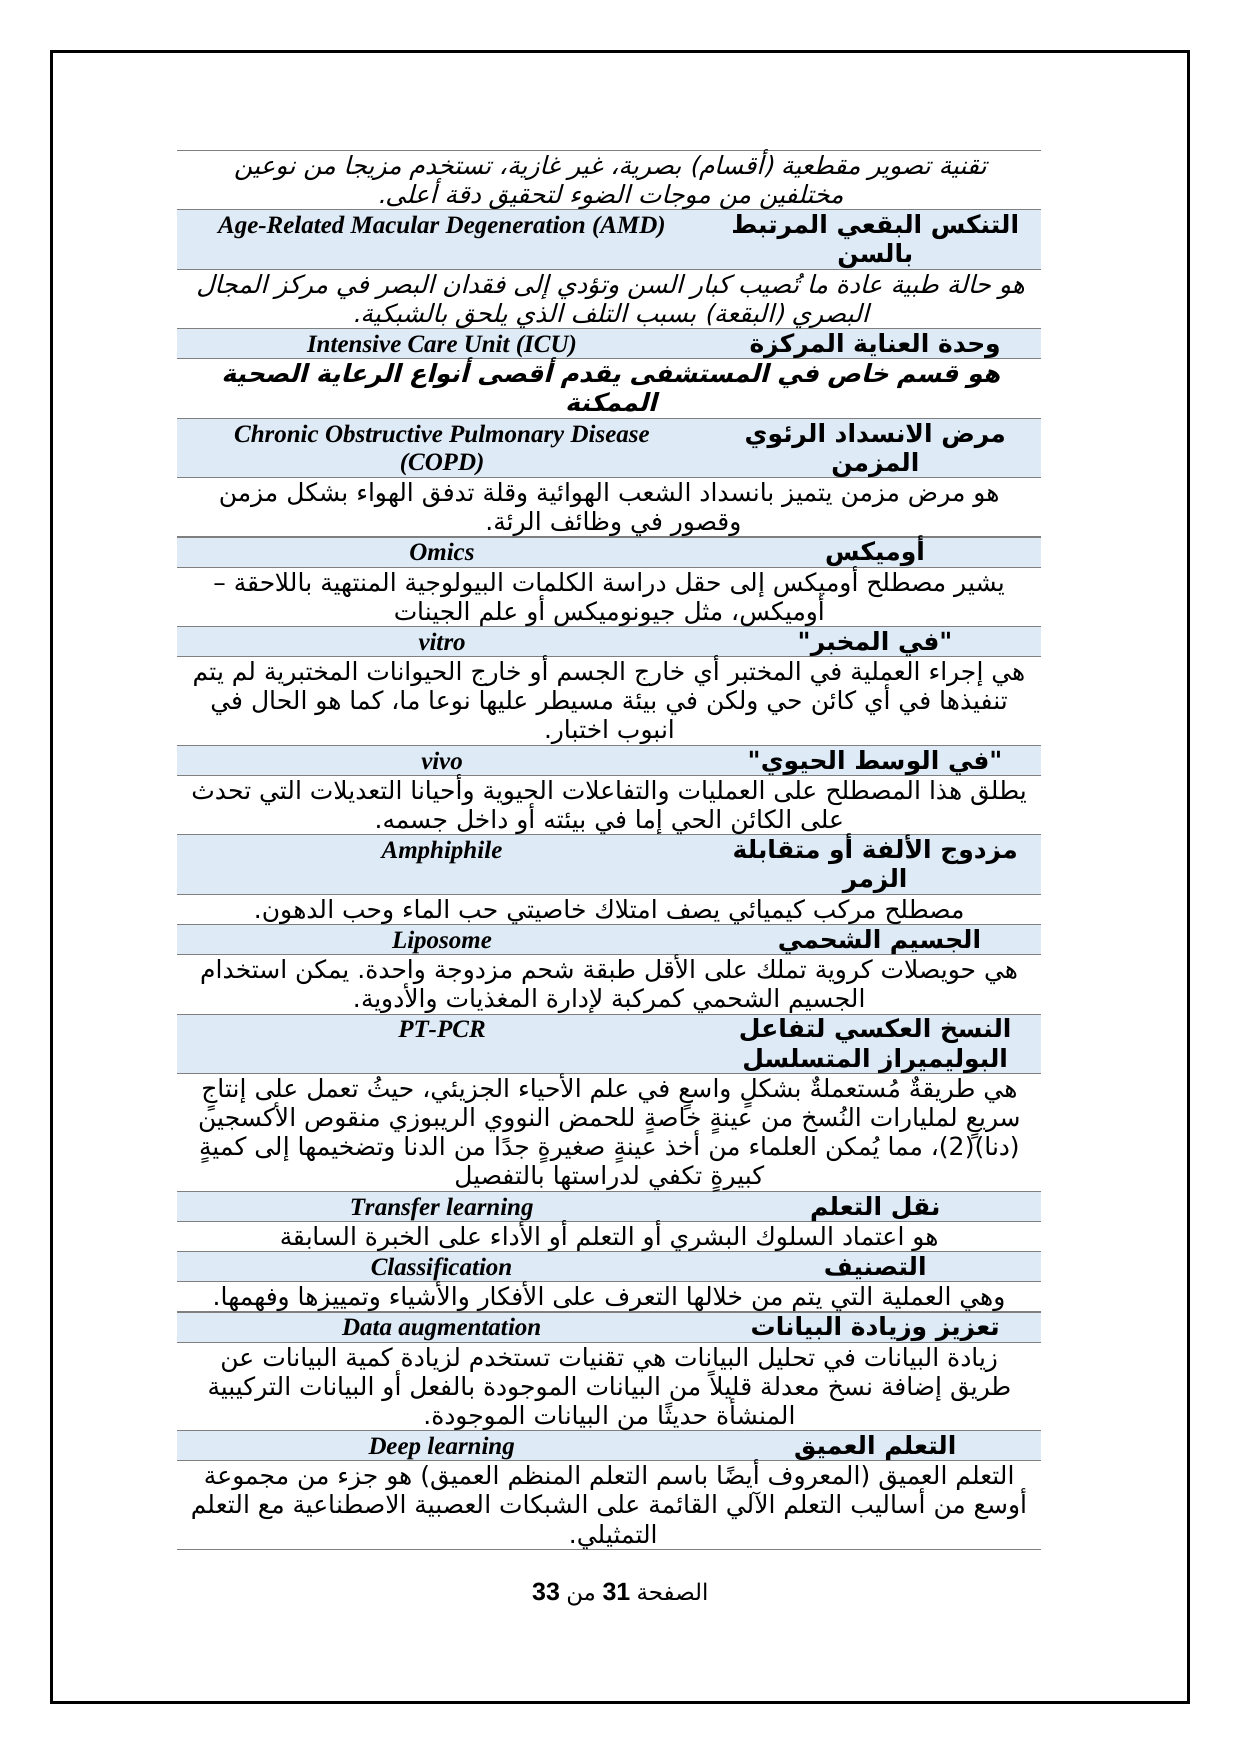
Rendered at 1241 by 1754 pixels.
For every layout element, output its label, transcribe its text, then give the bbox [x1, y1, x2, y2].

table_cell هي حويصلات كروية تملك على الأقل طبقة شحم مزدوجة واحدة. يمكن استخدام الجسيم الشحمي كمركبة لإدارة المغذيات والأدوية. [177, 955, 1041, 1013]
table_cell PT-PCR [177, 1015, 709, 1073]
table_cell Liposome [177, 925, 709, 954]
table_cell هي إجراء العملية في المختبر أي خارج الجسم أو خارج الحيوانات المختبرية لم يتم تنفيذها في أي كائن حي ولكن في بيئة مسيطر عليها نوعا ما، كما هو الحال في انبوب اختبار. [177, 657, 1041, 745]
table_cell Intensive Care Unit (ICU) [177, 329, 709, 358]
table_cell مصطلح مركب كيميائي يصف امتلاك خاصيتي حب الماء وحب الدهون. [177, 895, 1041, 924]
table_cell Omics [177, 538, 709, 567]
table_cell Deep learning [177, 1431, 709, 1460]
table_cell التعلم العميق [709, 1431, 1041, 1460]
table_cell يشير مصطلح أوميكس إلى حقل دراسة الكلمات البيولوجية المنتهية باللاحقة –أوميكس، مثل جيونوميكس أو علم الجينات [177, 568, 1041, 626]
table_cell تقنية تصوير مقطعية (أقسام) بصرية، غير غازية، تستخدم مزيجا من نوعين مختلفين من موجات الضوء لتحقيق دقة أعلى. [177, 151, 1041, 209]
table_cell نقل التعلم [709, 1192, 1041, 1221]
table_cell هو حالة طبية عادة ما تُصيب كبار السن وتؤدي إلى فقدان البصر في مركز المجال البصري (البقعة) بسبب التلف الذي يلحق بالشبكية. [177, 270, 1041, 328]
table_cell التنكس البقعي المرتبط بالسن [709, 210, 1041, 269]
table_cell زيادة البيانات في تحليل البيانات هي تقنيات تستخدم لزيادة كمية البيانات عن طريق إضافة نسخ معدلة قليلاً من البيانات الموجودة بالفعل أو البيانات التركيبية المنشأة حديثًا من البيانات الموجودة. [177, 1343, 1041, 1430]
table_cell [177, 1461, 1041, 1549]
table_cell Transfer learning [177, 1192, 709, 1221]
table_cell هي طريقةٌ مُستعملةٌ بشكلٍ واسعٍ في علم الأحياء الجزيئي، حيثُ تعمل على إنتاجٍ سريعٍ لمليارات النُسخ من عينةٍ خاصةٍ للحمض النووي الريبوزي منقوص الأكسجين (دنا)(2)، مما يُمكن العلماء من أخذ عينةٍ صغيرةٍ جدًا من الدنا وتضخيمها إلى كميةٍ كبيرةٍ تكفي لدراستها بالتفصيل [177, 1074, 1041, 1191]
table_cell Chronic Obstructive Pulmonary Disease (COPD) [177, 419, 709, 477]
table_cell vivo [177, 746, 709, 775]
table_cell وهي العملية التي يتم من خلالها التعرف على الأفكار والأشياء وتمييزها وفهمها. [177, 1282, 1041, 1311]
table_cell مرض الانسداد الرئوي المزمن [709, 419, 1041, 477]
table_cell النسخ العكسي لتفاعل البوليميراز المتسلسل [709, 1015, 1041, 1073]
table_cell هو قسم خاص في المستشفى يقدم أقصى أنواع الرعاية الصحية الممكنة [177, 359, 1041, 418]
table_cell أوميكس [709, 538, 1041, 567]
table_cell مزدوج الألفة أو متقابلة الزمر [709, 835, 1041, 894]
table_cell Data augmentation [177, 1313, 709, 1342]
table_cell vitro [177, 627, 709, 656]
table_cell "في المخبر" [709, 627, 1041, 656]
table_cell "في الوسط الحيوي" [709, 746, 1041, 775]
table_cell Age-Related Macular Degeneration (AMD) [177, 210, 709, 269]
table_cell الجسيم الشحمي [709, 925, 1041, 954]
table_cell هو اعتماد السلوك البشري أو التعلم أو الأداء على الخبرة السابقة [177, 1222, 1041, 1251]
table_cell وحدة العناية المركزة [709, 329, 1041, 358]
table_cell التصنيف [709, 1252, 1041, 1281]
table_cell Amphiphile [177, 835, 709, 894]
table_cell Classification [177, 1252, 709, 1281]
table_cell تعزيز وزيادة البيانات [709, 1313, 1041, 1342]
table_cell يطلق هذا المصطلح على العمليات والتفاعلات الحيوية وأحيانا التعديلات التي تحدث على الكائن الحي إما في بيئته أو داخل جسمه. [177, 776, 1041, 834]
table_cell هو مرض مزمن يتميز بانسداد الشعب الهوائية وقلة تدفق الهواء بشكل مزمن وقصور في وظائف الرئة. [177, 478, 1041, 536]
